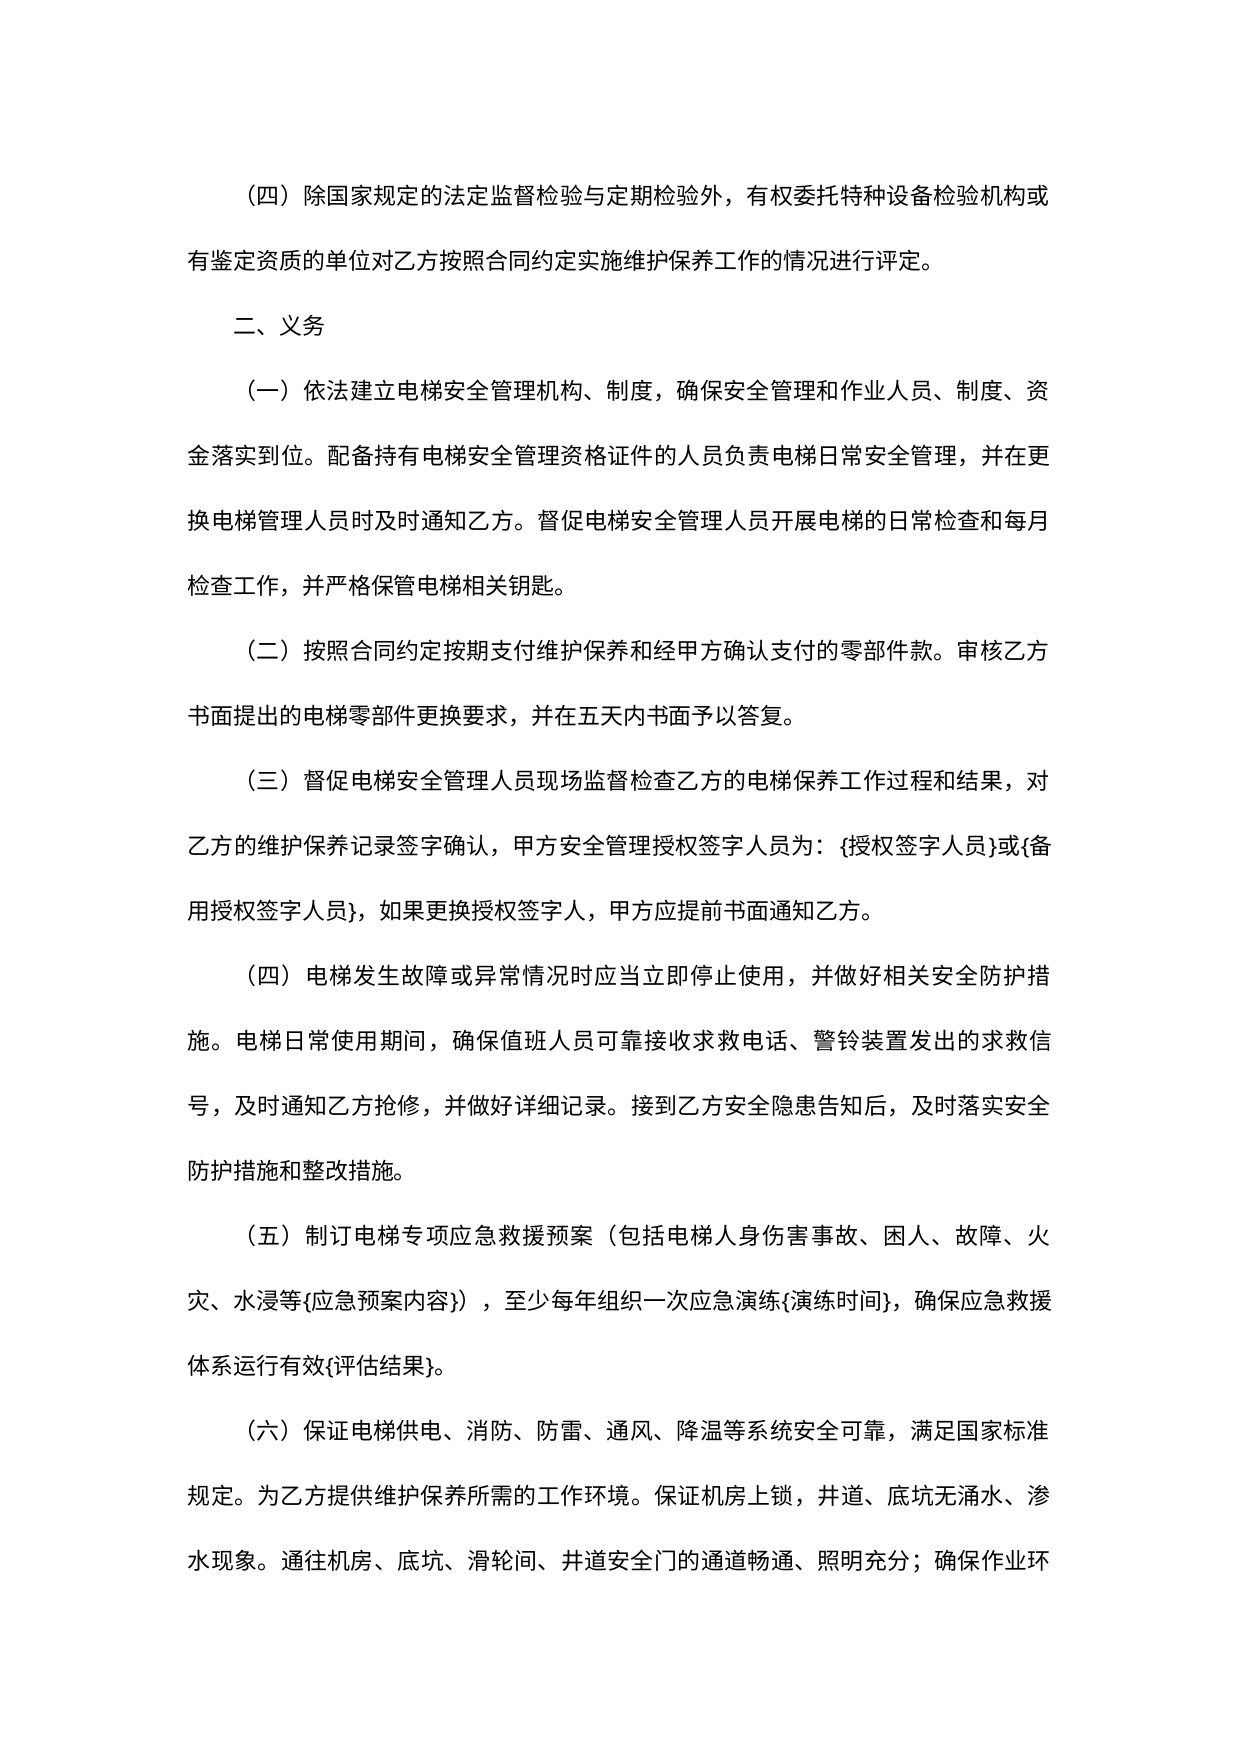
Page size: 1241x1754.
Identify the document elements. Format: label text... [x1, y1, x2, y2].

text （四）电梯发生故障或异常情况时应当立即停止使用，并做好相关安全防护措施。电梯日常使用期间，确保值班人员可靠接收求救电话、警铃装置发出的求救信号，及时通知乙方抢修，并做好详细记录。接到乙方安全隐患告知后，及时落实安全防护措施和整改措施。 [187, 942, 1053, 1202]
text （四）除国家规定的法定监督检验与定期检验外，有权委托特种设备检验机构或有鉴定资质的单位对乙方按照合同约定实施维护保养工作的情况进行评定。 [187, 162, 1053, 292]
text （三）督促电梯安全管理人员现场监督检查乙方的电梯保养工作过程和结果，对乙方的维护保养记录签字确认，甲方安全管理授权签字人员为：{授权签字人员}或{备用授权签字人员}，如果更换授权签字人，甲方应提前书面通知乙方。 [187, 747, 1053, 942]
text （五）制订电梯专项应急救援预案（包括电梯人身伤害事故、困人、故障、火灾、水浸等{应急预案内容}），至少每年组织一次应急演练{演练时间}，确保应急救援体系运行有效{评估结果}。 [187, 1202, 1053, 1397]
text （二）按照合同约定按期支付维护保养和经甲方确认支付的零部件款。审核乙方书面提出的电梯零部件更换要求，并在五天内书面予以答复。 [187, 617, 1053, 747]
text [187, 1397, 1053, 1592]
text 二、义务 [187, 292, 1053, 357]
text （一）依法建立电梯安全管理机构、制度，确保安全管理和作业人员、制度、资金落实到位。配备持有电梯安全管理资格证件的人员负责电梯日常安全管理，并在更换电梯管理人员时及时通知乙方。督促电梯安全管理人员开展电梯的日常检查和每月检查工作，并严格保管电梯相关钥匙。 [187, 357, 1053, 617]
